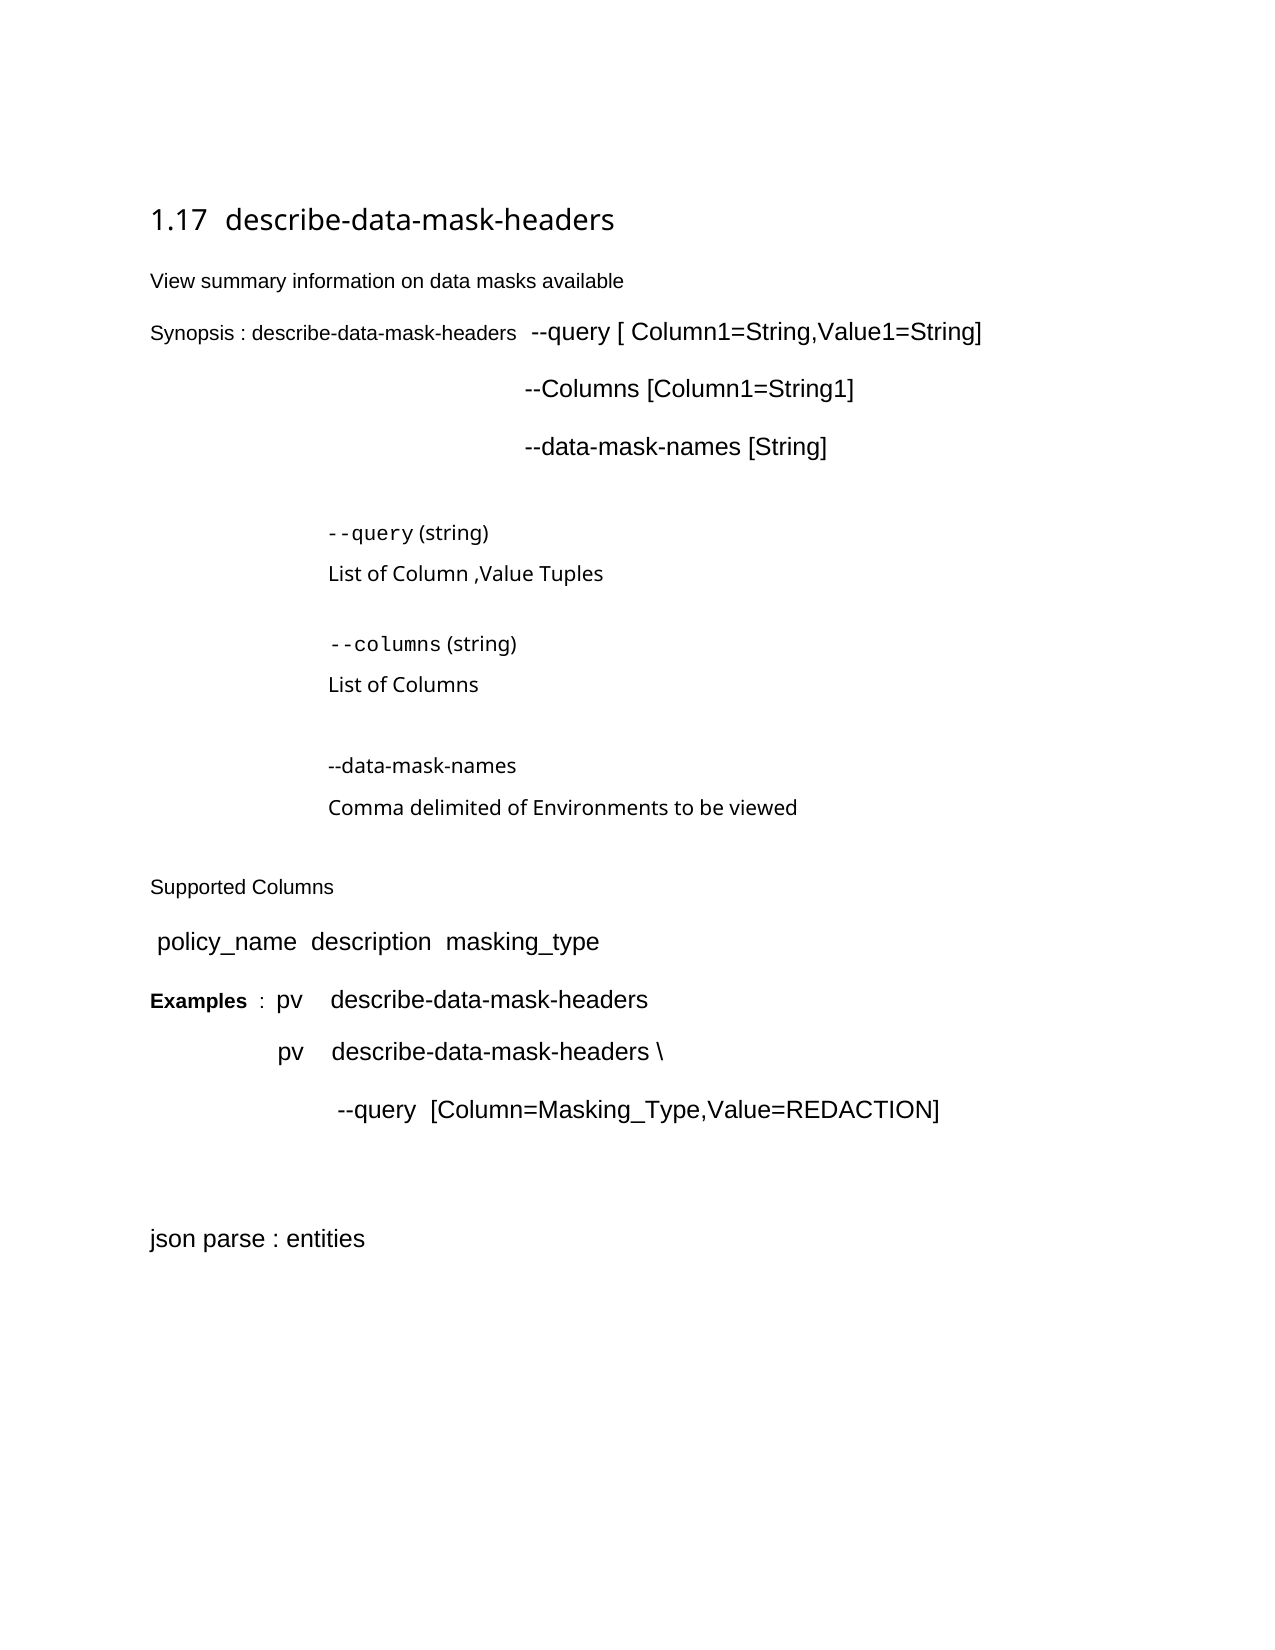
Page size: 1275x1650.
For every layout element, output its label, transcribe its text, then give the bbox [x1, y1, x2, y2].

text --Columns [Column1=String1] [150, 374, 1125, 403]
subtitle describe-data-mask-headers [150, 199, 1125, 239]
text pv describe-data-mask-headers \ [150, 1037, 1125, 1066]
text policy_name description masking_type [150, 927, 1125, 956]
list --columns (string) [225, 629, 1125, 657]
list List of Column ,Value Tuples [225, 559, 1125, 587]
text Examples : pv describe-data-mask-headers [150, 985, 1125, 1013]
list List of Columns [225, 670, 1125, 698]
list Comma delimited of Environments to be viewed [225, 793, 1125, 821]
list --query (string) [225, 518, 1125, 547]
text --data-mask-names [String] [150, 432, 1125, 461]
text Supported Columns [150, 874, 1125, 898]
text json parse : entities [150, 1224, 1125, 1253]
list --data-mask-names [225, 752, 1125, 780]
text --query [Column=Masking_Type,Value=REDACTION] [150, 1095, 1125, 1124]
text View summary information on data masks available [150, 269, 1125, 293]
text Synopsis : describe-data-mask-headers --query [ Column1=String,Value1=String] [150, 317, 1125, 346]
